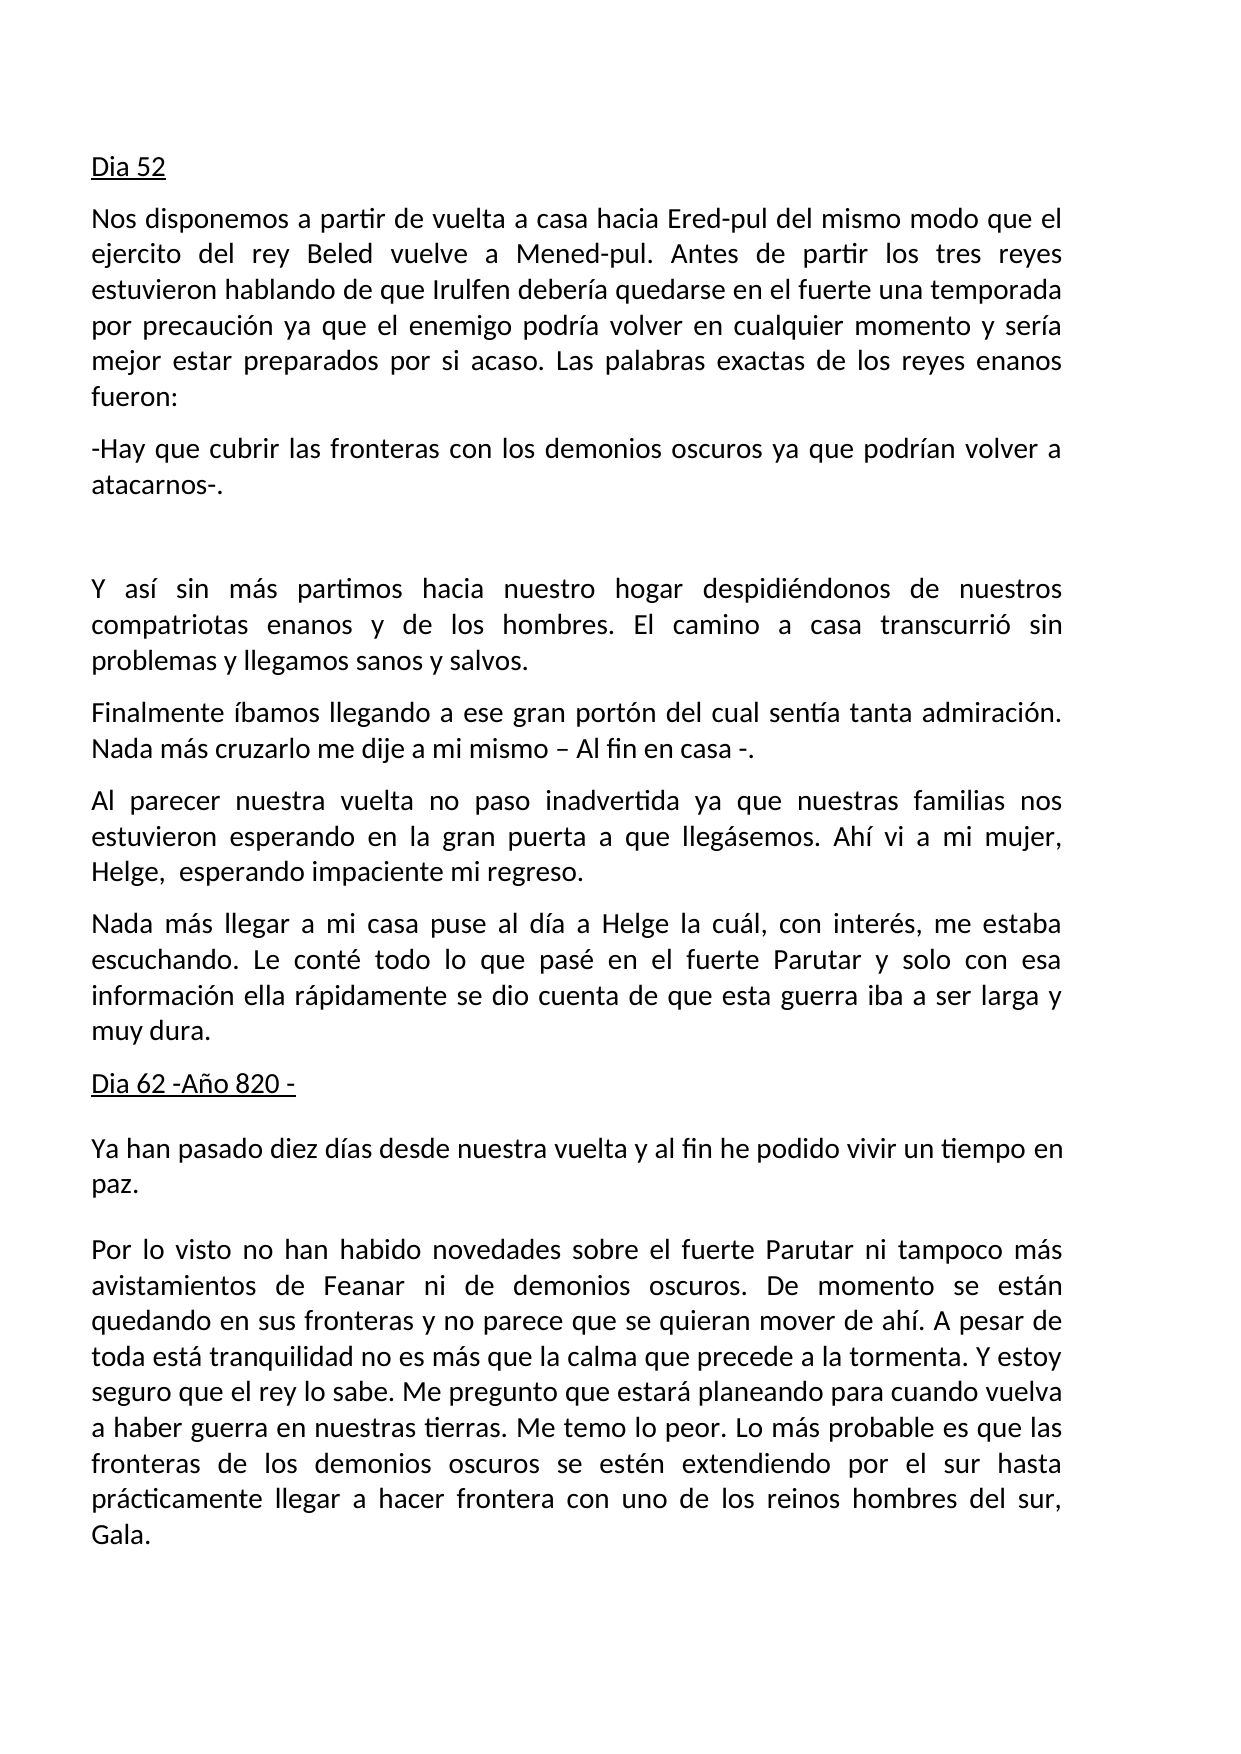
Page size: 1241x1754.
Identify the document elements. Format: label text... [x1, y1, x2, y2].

text Y así sin más partimos hacia nuestro hogar despidiéndonos de nuestros compatriotas enanos y de los hombres. El camino a casa transcurrió sin problemas y llegamos sanos y salvos. [91, 571, 1064, 677]
text Finalmente íbamos llegando a ese gran portón del cual sentía tanta admiración. Nada más cruzarlo me dije a mi mismo – Al fin en casa -. [91, 694, 1064, 765]
text Dia 52 [91, 148, 1064, 183]
text Ya han pasado diez días desde nuestra vuelta y al fin he podido vivir un tiempo en paz. [91, 1130, 1064, 1201]
text Al parecer nuestra vuelta no paso inadvertida ya que nuestras familias nos estuvieron esperando en la gran puerta a que llegásemos. Ahí vi a mi mujer, Helge, esperando impaciente mi regreso. [91, 782, 1064, 889]
text -Hay que cubrir las fronteras con los demonios oscuros ya que podrían volver a atacarnos-. [91, 430, 1064, 502]
text Nos disponemos a partir de vuelta a casa hacia Ered-pul del mismo modo que el ejercito del rey Beled vuelve a Mened-pul. Antes de partir los tres reyes estuvieron hablando de que Irulfen debería quedarse en el fuerte una temporada por precaución ya que el enemigo podría volver en cualquier momento y sería mejor estar preparados por si acaso. Las palabras exactas de los reyes enanos fueron: [91, 200, 1064, 414]
text Nada más llegar a mi casa puse al día a Helge la cuál, con interés, me estaba escuchando. Le conté todo lo que pasé en el fuerte Parutar y solo con esa información ella rápidamente se dio cuenta de que esta guerra iba a ser larga y muy dura. [91, 906, 1064, 1048]
text Dia 62 -Año 820 - [91, 1065, 1064, 1100]
